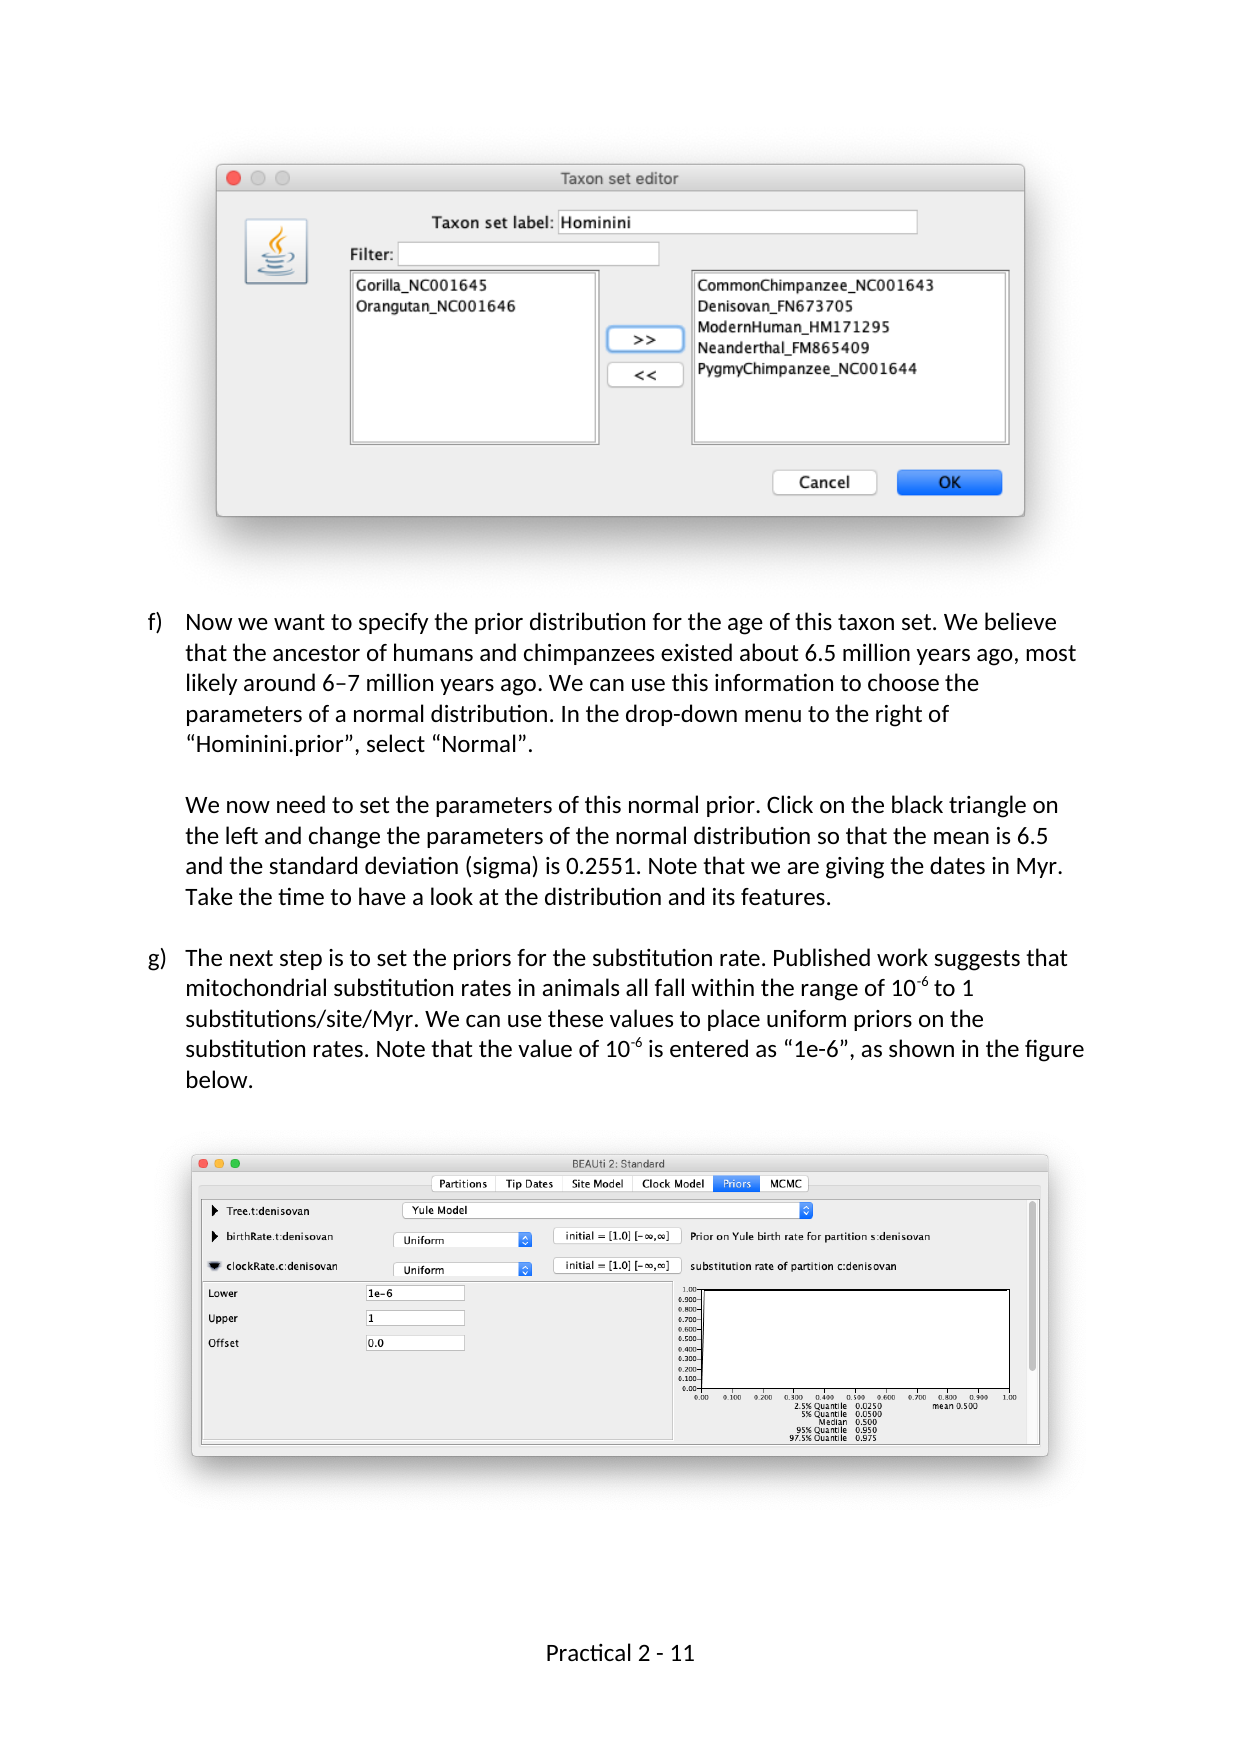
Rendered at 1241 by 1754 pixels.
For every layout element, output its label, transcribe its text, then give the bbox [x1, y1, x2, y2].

list Now we want to specify the prior distribution for the age of this taxon set. We believe that the ancestor of humans and chimpanzees existed about 6.5 million years ago, most likely around 6–7 million years ago. We can use this information to choose the parameters of a normal distribution. In the drop-down menu to the right of “Hominini.prior”, select “Normal”. We now need to set the parameters of this normal prior. Click on the black triangle on the left and change the parameters of the normal distribution so that the mean is 6.5 and the standard deviation (sigma) is 0.2551. Note that we are giving the dates in Myr. Take the time to have a look at the distribution and its features. [148, 607, 1092, 911]
picture [147, 1125, 1092, 1515]
list The next step is to set the priors for the substitution rate. Published work suggests that mitochondrial substitution rates in animals all fall within the range of 10-6 to 1 substitutions/site/Myr. We can use these values to place uniform priors on the substitution rates. Note that the value of 10-6 is entered as “1e-6”, as shown in the figure below. [148, 942, 1092, 1094]
picture [148, 118, 1093, 607]
